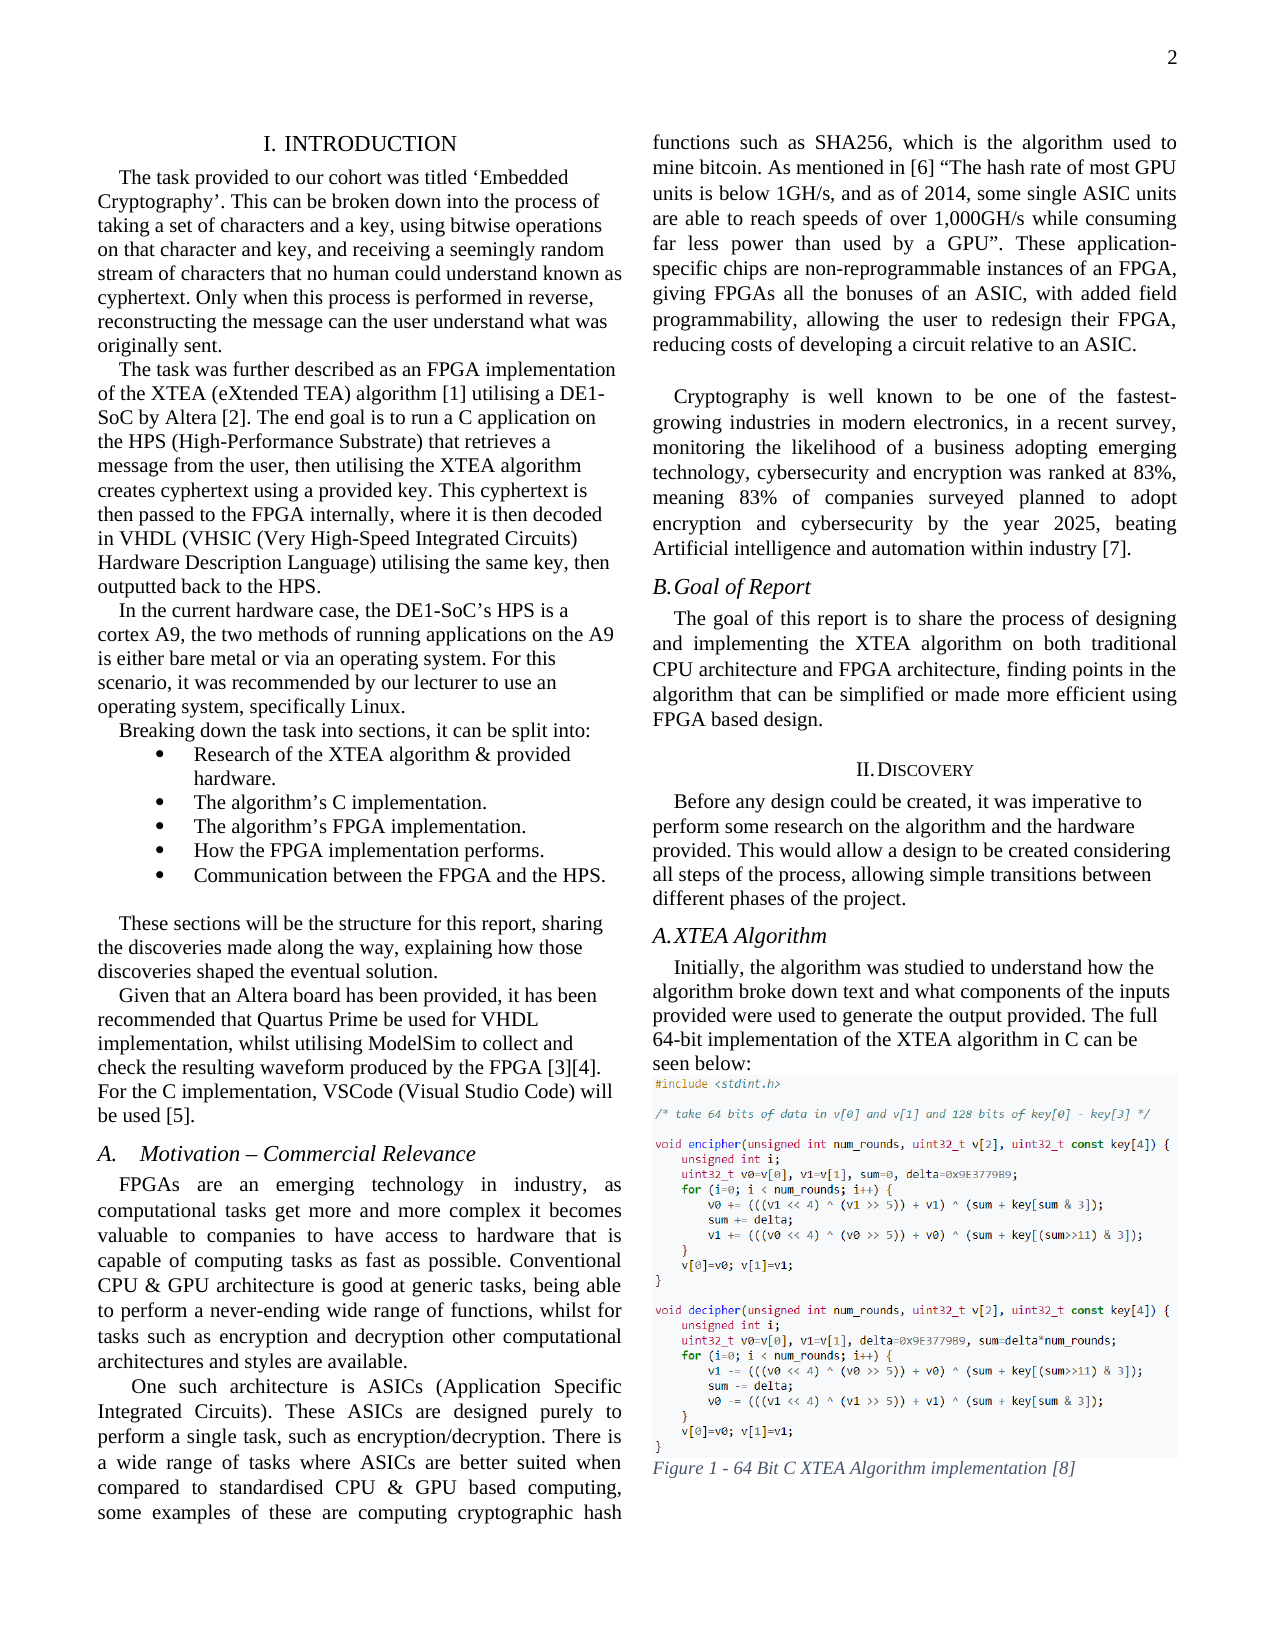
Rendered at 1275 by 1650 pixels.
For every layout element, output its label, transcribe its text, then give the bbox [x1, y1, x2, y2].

text The task was further described as an FPGA implementation of the XTEA (eXtended TEA) algorithm [1] utilising a DE1-SoC by Altera [2]. The end goal is to run a C application on the HPS (High-Performance Substrate) that retrieves a message from the user, then utilising the XTEA algorithm creates cyphertext using a provided key. This cyphertext is then passed to the FPGA internally, where it is then decoded in VHDL (VHSIC (Very High-Speed Integrated Circuits) Hardware Description Language) utilising the same key, then outputted back to the HPS. [97, 357, 622, 598]
text In the current hardware case, the DE1-SoC’s HPS is a cortex A9, the two methods of running applications on the A9 is either bare metal or via an operating system. For this scenario, it was recommended by our lecturer to use an operating system, specifically Linux. [97, 598, 622, 718]
text Cryptography is well known to be one of the fastest-growing industries in modern electronics, in a recent survey, monitoring the likelihood of a business adopting emerging technology, cybersecurity and encryption was ranked at 83%, meaning 83% of companies surveyed planned to adopt encryption and cybersecurity by the year 2025, beating Artificial intelligence and automation within industry [7]. [652, 384, 1177, 560]
text Breaking down the task into sections, it can be split into: [97, 718, 622, 742]
list The algorithm’s FPGA implementation. [156, 814, 622, 838]
list The algorithm’s C implementation. [156, 790, 622, 814]
subtitle Motivation – Commercial Relevance [97, 1140, 622, 1166]
text The task provided to our cohort was titled ‘Embedded Cryptography’. This can be broken down into the process of taking a set of characters and a key, using bitwise operations on that character and key, and receiving a seemingly random stream of characters that no human could understand known as cyphertext. Only when this process is performed in reverse, reconstructing the message can the user understand what was originally sent. [97, 165, 622, 357]
picture [652, 1075, 1178, 1458]
subtitle Goal of Report [652, 573, 1177, 600]
list Communication between the FPGA and the HPS. [156, 862, 622, 887]
text Initially, the algorithm was studied to understand how the algorithm broke down text and what components of the inputs provided were used to generate the output provided. The full 64-bit implementation of the XTEA algorithm in C can be seen below: [652, 955, 1177, 1075]
text FPGAs are an emerging technology in industry, as computational tasks get more and more complex it becomes valuable to companies to have access to hardware that is capable of computing tasks as fast as possible. Conventional CPU & GPU architecture is good at generic tasks, being able to perform a never-ending wide range of functions, whilst for tasks such as encryption and decryption other computational architectures and styles are available. [97, 1172, 622, 1373]
subtitle INTRODUCTION [97, 130, 622, 156]
list How the FPGA implementation performs. [156, 838, 622, 862]
text Before any design could be created, it was imperative to perform some research on the algorithm and the hardware provided. This would allow a design to be created considering all steps of the process, allowing simple transitions between different phases of the project. [652, 789, 1177, 910]
list Research of the XTEA algorithm & provided hardware. [156, 742, 622, 790]
text One such architecture is ASICs (Application Specific Integrated Circuits). These ASICs are designed purely to perform a single task, such as encryption/decryption. There is a wide range of tasks where ASICs are better suited when compared to standardised CPU & GPU based computing, some examples of these are computing cryptographic hash functions such as SHA256, which is the algorithm used to mine bitcoin. As mentioned in [6] “The hash rate of most GPU units is below 1GH/s, and as of 2014, some single ASIC units are able to reach speeds of over 1,000GH/s while consuming far less power than used by a GPU”. These application-specific chips are non-reprogrammable instances of an FPGA, giving FPGAs all the bonuses of an ASIC, with added field programmability, allowing the user to redesign their FPGA, reducing costs of developing a circuit relative to an ASIC. [97, 1374, 622, 1524]
text Given that an Altera board has been provided, it has been recommended that Quartus Prime be used for VHDL implementation, whilst utilising ModelSim to collect and check the resulting waveform produced by the FPGA [3][4]. For the C implementation, VSCode (Visual Studio Code) will be used [5]. [97, 983, 622, 1127]
subtitle Discovery [652, 757, 1177, 781]
subtitle XTEA Algorithm [652, 922, 1177, 949]
text One such architecture is ASICs (Application Specific Integrated Circuits). These ASICs are designed purely to perform a single task, such as encryption/decryption. There is a wide range of tasks where ASICs are better suited when compared to standardised CPU & GPU based computing, some examples of these are computing cryptographic hash functions such as SHA256, which is the algorithm used to mine bitcoin. As mentioned in [6] “The hash rate of most GPU units is below 1GH/s, and as of 2014, some single ASIC units are able to reach speeds of over 1,000GH/s while consuming far less power than used by a GPU”. These application-specific chips are non-reprogrammable instances of an FPGA, giving FPGAs all the bonuses of an ASIC, with added field programmability, allowing the user to redesign their FPGA, reducing costs of developing a circuit relative to an ASIC. [652, 130, 1177, 356]
text Figure 1 - 64 Bit C XTEA Algorithm implementation [8] [652, 1458, 1177, 1479]
text The goal of this report is to share the process of designing and implementing the XTEA algorithm on both traditional CPU architecture and FPGA architecture, finding points in the algorithm that can be simplified or made more efficient using FPGA based design. [652, 606, 1177, 731]
text These sections will be the structure for this report, sharing the discoveries made along the way, explaining how those discoveries shaped the eventual solution. [97, 911, 622, 983]
